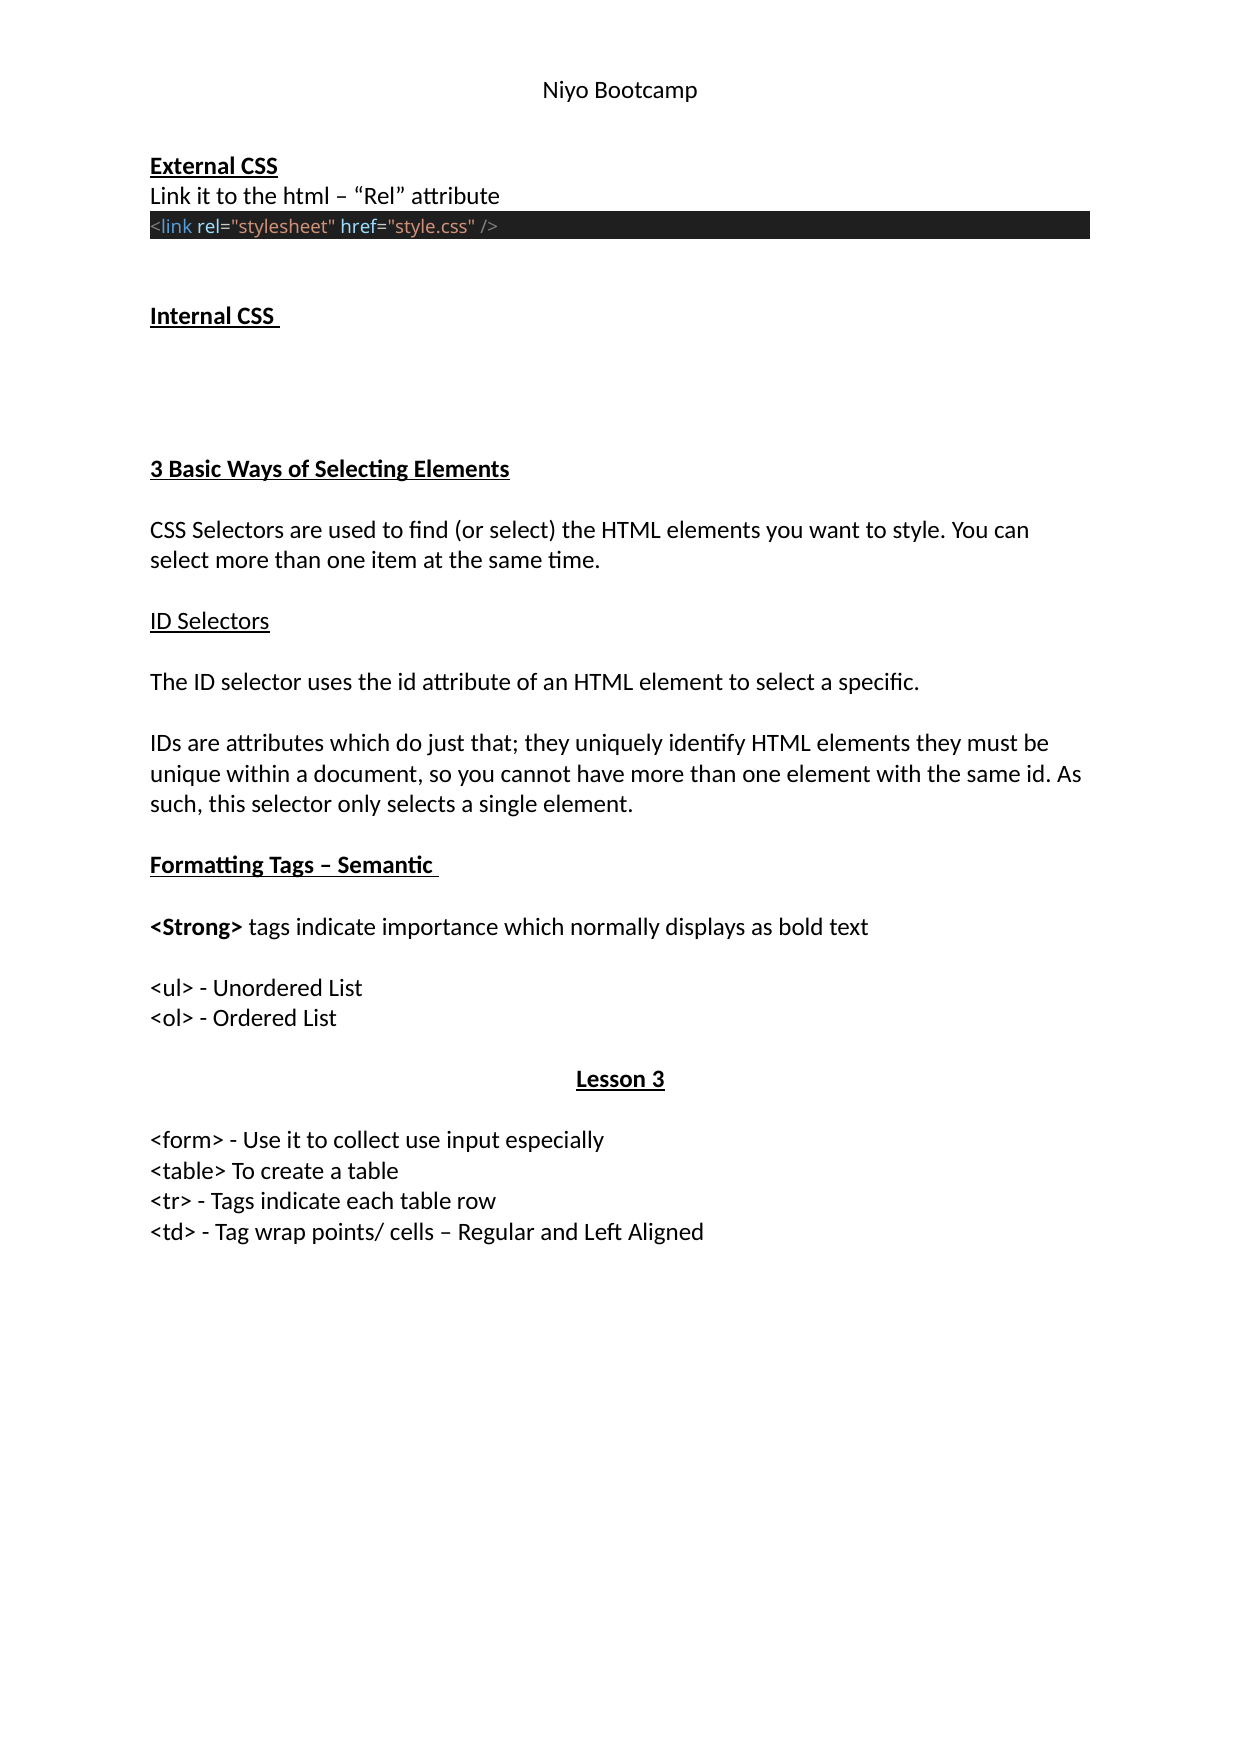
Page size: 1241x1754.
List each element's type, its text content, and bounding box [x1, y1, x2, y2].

text 3 Basic Ways of Selecting Elements [150, 453, 1090, 483]
text Internal CSS [150, 300, 1090, 331]
text The ID selector uses the id attribute of an HTML element to select a specific. [150, 666, 1090, 697]
text <ol> - Ordered List [150, 1002, 1090, 1033]
text <tr> - Tags indicate each table row [150, 1185, 1090, 1216]
text <form> - Use it to collect use input especially [150, 1124, 1090, 1155]
text <link rel="stylesheet" href="style.css" /> [150, 211, 1090, 239]
text CSS Selectors are used to find (or select) the HTML elements you want to style. You can select more than one item at the same time. [150, 514, 1090, 575]
text <td> - Tag wrap points/ cells – Regular and Left Aligned [150, 1216, 1090, 1246]
text <table> To create a table [150, 1155, 1090, 1185]
text External CSS [150, 150, 1090, 181]
text ID Selectors [150, 605, 1090, 636]
text IDs are attributes which do just that; they uniquely identify HTML elements they must be unique within a document, so you cannot have more than one element with the same id. As such, this selector only selects a single element. [150, 727, 1090, 819]
text <Strong> tags indicate importance which normally displays as bold text [150, 911, 1090, 941]
text <ul> - Unordered List [150, 972, 1090, 1002]
text Lesson 3 [150, 1063, 1090, 1094]
text Formatting Tags – Semantic [150, 849, 1090, 880]
text Link it to the html – “Rel” attribute [150, 181, 1090, 211]
